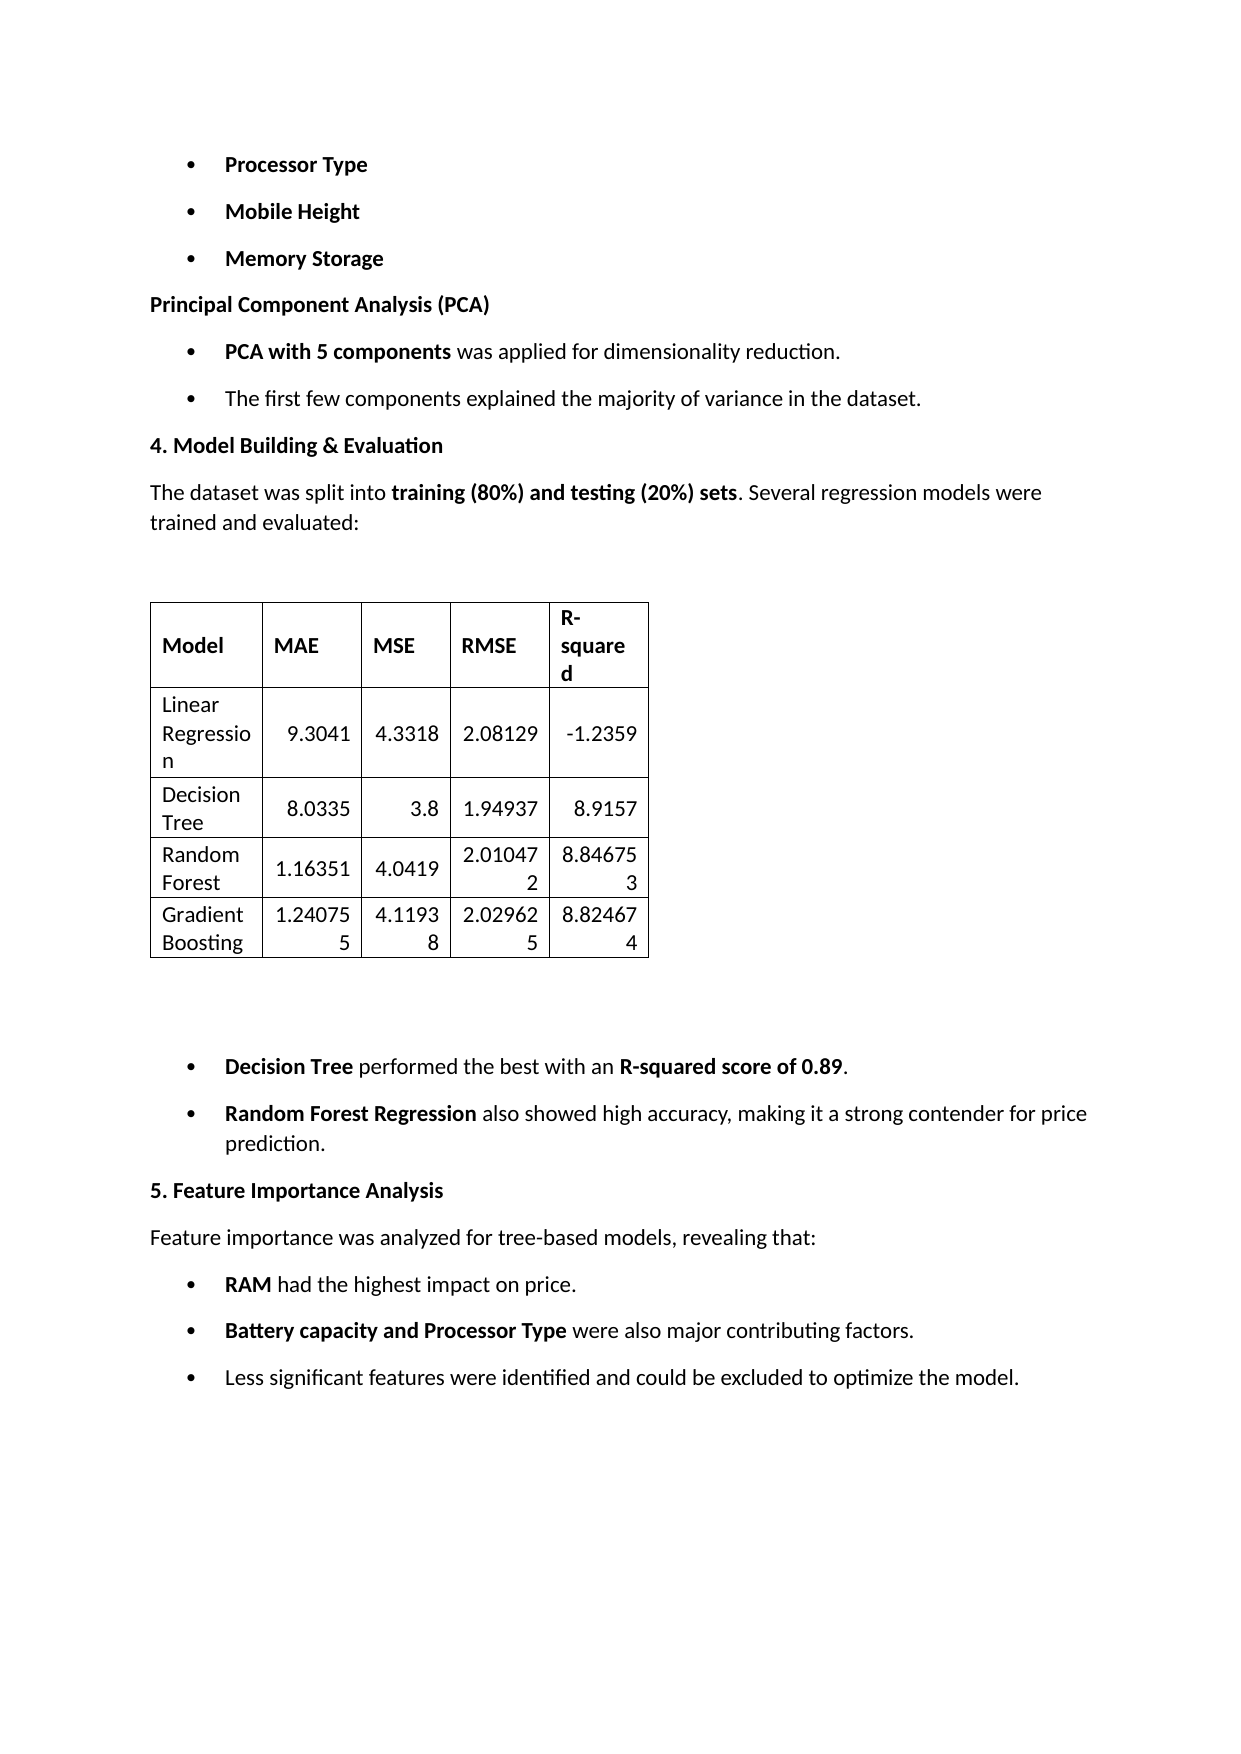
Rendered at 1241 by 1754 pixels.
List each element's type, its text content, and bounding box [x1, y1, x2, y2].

table_cell 4.11938 [362, 898, 450, 957]
table_cell 2.08129 [451, 688, 549, 777]
table_cell Decision Tree [151, 778, 262, 837]
table_header MSE [362, 603, 450, 687]
table_cell 1.240755 [263, 898, 361, 957]
table_header R-squared [550, 603, 648, 687]
table_cell 3.8 [362, 778, 450, 837]
text 4. Model Building & Evaluation [150, 431, 1090, 459]
list Battery capacity and Processor Type were also major contributing factors. [187, 1317, 1090, 1344]
list RAM had the highest impact on price. [187, 1270, 1090, 1298]
list Less significant features were identified and could be excluded to optimize the model. [187, 1363, 1090, 1391]
text 5. Feature Importance Analysis [150, 1176, 1090, 1204]
table_cell Linear Regression [151, 688, 262, 777]
list PCA with 5 components was applied for dimensionality reduction. [187, 337, 1090, 366]
table_cell 1.94937 [451, 778, 549, 837]
table_cell 1.16351 [263, 838, 361, 897]
table_cell 8.846753 [550, 838, 648, 897]
table_cell -1.2359 [550, 688, 648, 777]
list Random Forest Regression also showed high accuracy, making it a strong contender for price prediction. [187, 1099, 1090, 1157]
list Memory Storage [187, 244, 1090, 272]
table_cell Random Forest [151, 838, 262, 897]
table_header MAE [263, 603, 361, 687]
list Processor Type [187, 150, 1090, 178]
table_header RMSE [451, 603, 549, 687]
list Decision Tree performed the best with an R-squared score of 0.89. [187, 1052, 1090, 1080]
table_cell 4.0419 [362, 838, 450, 897]
text The dataset was split into training (80%) and testing (20%) sets. Several regression models were trained and evaluated: [150, 478, 1090, 536]
table_cell 8.9157 [550, 778, 648, 837]
text Principal Component Analysis (PCA) [150, 291, 1090, 319]
table_cell 2.029625 [451, 898, 549, 957]
list Mobile Height [187, 197, 1090, 225]
table_cell Gradient Boosting [151, 898, 262, 957]
table_header Model [151, 603, 262, 687]
text Feature importance was analyzed for tree-based models, revealing that: [150, 1223, 1090, 1251]
table_cell 8.824674 [550, 898, 648, 957]
table_cell 4.3318 [362, 688, 450, 777]
table_cell 9.3041 [263, 688, 361, 777]
table_cell 8.0335 [263, 778, 361, 837]
table_cell 2.010472 [451, 838, 549, 897]
list The first few components explained the majority of variance in the dataset. [187, 384, 1090, 412]
